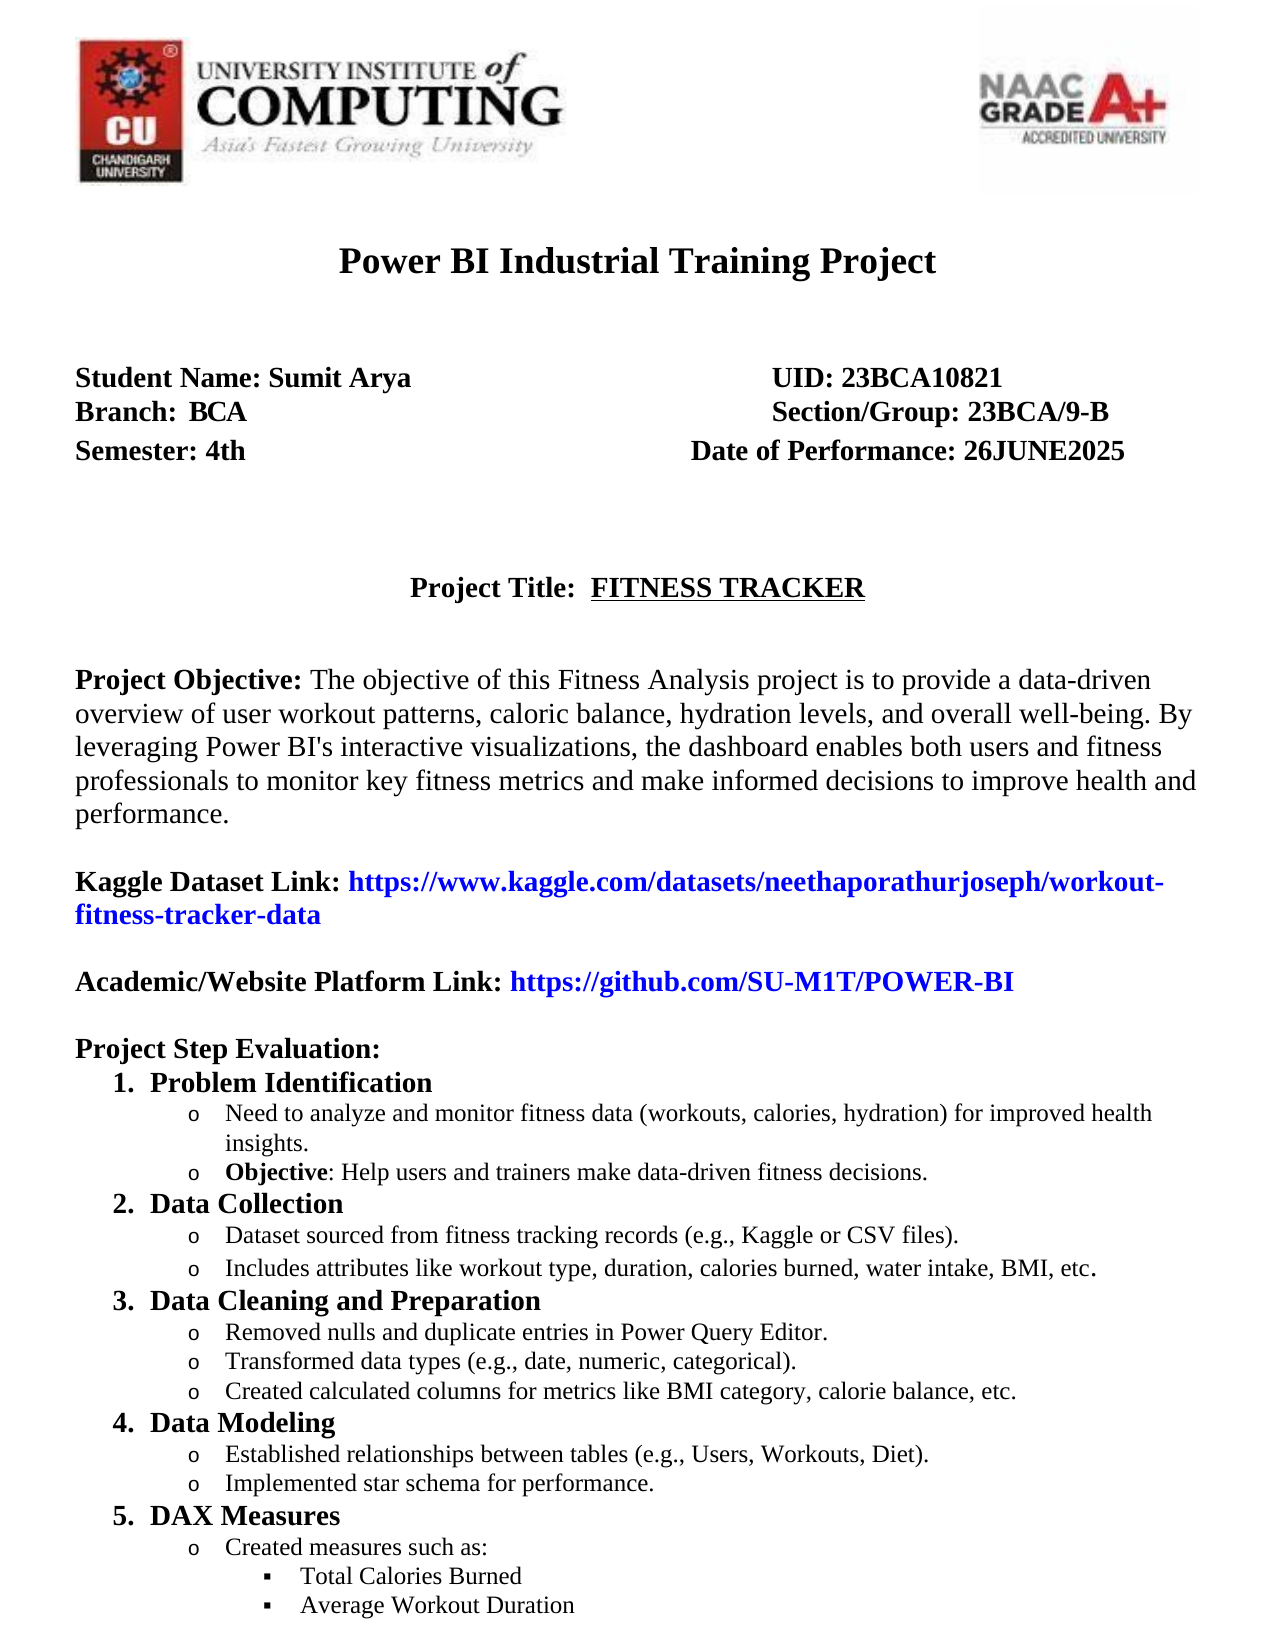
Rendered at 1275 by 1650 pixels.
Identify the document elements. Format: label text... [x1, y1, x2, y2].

subtitle Data Cleaning and Preparation [112, 1283, 1200, 1317]
subtitle Data Collection [112, 1186, 1200, 1220]
subtitle Data Modeling [112, 1405, 1200, 1439]
text Semester: 4th Date of Performance: 26JUNE2025 [75, 433, 1168, 466]
subtitle Created calculated columns for metrics like BMI category, calorie balance, etc. [187, 1376, 1200, 1405]
picture [978, 6, 1200, 194]
subtitle Project Objective: The objective of this Fitness Analysis project is to provide a data-driven overview of user workout patterns, caloric balance, hydration levels, and overall well-being. By leveraging Power BI's interactive visualizations, the dashboard enables both users and fitness professionals to monitor key fitness metrics and make informed decisions to improve health and performance. [75, 662, 1200, 830]
subtitle Project Step Evaluation: [75, 1031, 1200, 1065]
subtitle Created measures such as: [187, 1532, 1200, 1561]
subtitle Dataset sourced from fitness tracking records (e.g., Kaggle or CSV files). [187, 1220, 1200, 1249]
subtitle Problem Identification [112, 1065, 1200, 1098]
subtitle Average Workout Duration [262, 1590, 1200, 1619]
subtitle Objective: Help users and trainers make data-driven fitness decisions. [187, 1157, 1200, 1186]
subtitle Total Calories Burned [262, 1561, 1200, 1590]
subtitle Removed nulls and duplicate entries in Power Query Editor. [187, 1317, 1200, 1346]
text Branch: BCA Section/Group: 23BCA/9-B [75, 394, 1200, 428]
subtitle Includes attributes like workout type, duration, calories burned, water intake, BMI, etc. [187, 1249, 1200, 1283]
subtitle Established relationships between tables (e.g., Users, Workouts, Diet). [187, 1439, 1200, 1468]
picture [75, 37, 567, 186]
subtitle Academic/Website Platform Link: https://github.com/SU-M1T/POWER-BI [75, 964, 1200, 998]
text Project Title: FITNESS TRACKER [75, 571, 1200, 604]
subtitle Transformed data types (e.g., date, numeric, categorical). [187, 1346, 1200, 1376]
text Student Name: Sumit Arya UID: 23BCA10821 [75, 361, 1200, 394]
subtitle DAX Measures [112, 1498, 1200, 1532]
subtitle Implemented star schema for performance. [187, 1468, 1200, 1498]
subtitle Need to analyze and monitor fitness data (workouts, calories, hydration) for improved health insights. [187, 1098, 1200, 1157]
subtitle Kaggle Dataset Link: https://www.kaggle.com/datasets/neethaporathurjoseph/workout-fitness-tracker-data [75, 864, 1200, 931]
title Power BI Industrial Training Project [75, 239, 1200, 282]
